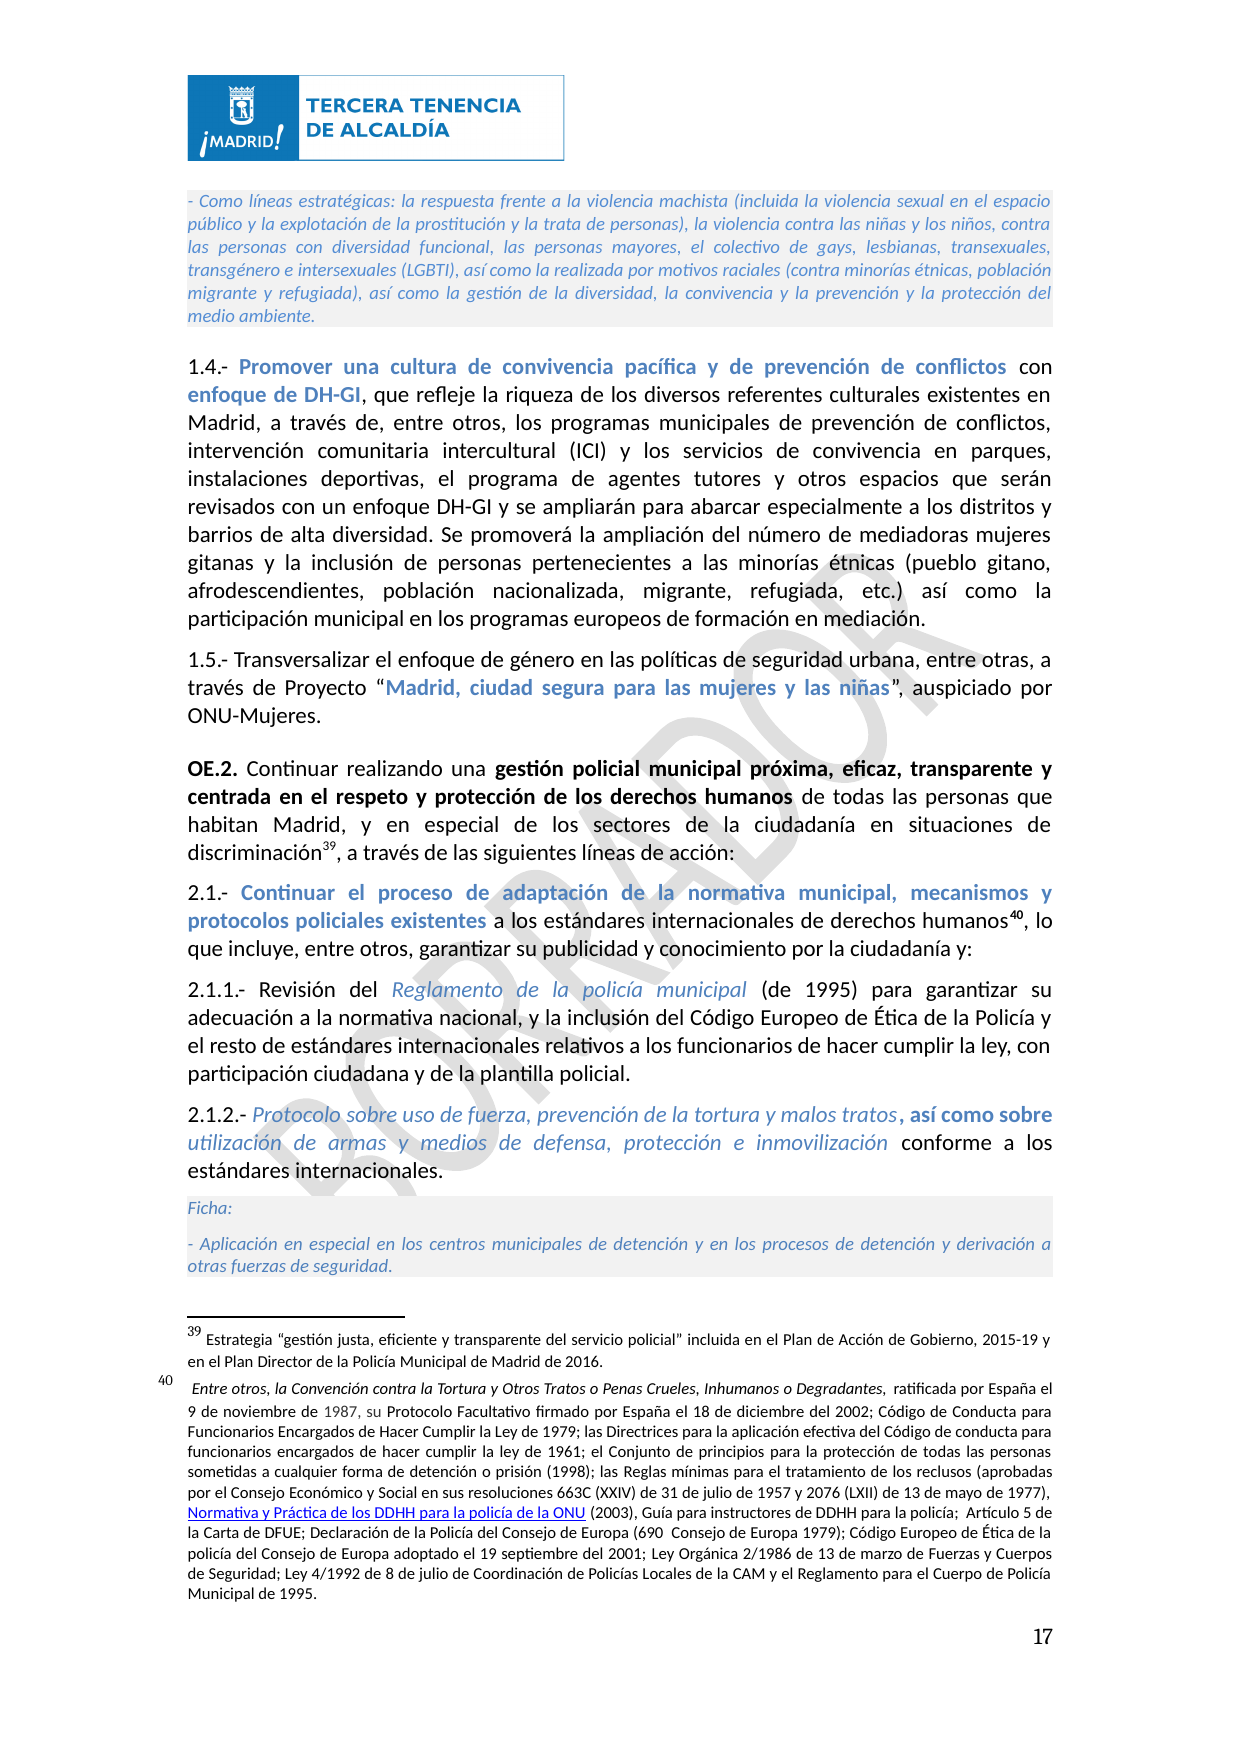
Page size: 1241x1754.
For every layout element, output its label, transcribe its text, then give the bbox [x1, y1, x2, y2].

text 1.4.- Promover una cultura de convivencia pacífica y de prevención de conflictos con enfoque de DH-GI, que refleje la riqueza de los diversos referentes culturales existentes en Madrid, a través de, entre otros, los programas municipales de prevención de conflictos, intervención comunitaria intercultural (ICI) y los servicios de convivencia en parques, instalaciones deportivas, el programa de agentes tutores y otros espacios que serán revisados con un enfoque DH-GI y se ampliarán para abarcar especialmente a los distritos y barrios de alta diversidad. Se promoverá la ampliación del número de mediadoras mujeres gitanas y la inclusión de personas pertenecientes a las minorías étnicas (pueblo gitano, afrodescendientes, población nacionalizada, migrante, refugiada, etc.) así como la participación municipal en los programas europeos de formación en mediación. [187, 352, 1053, 632]
text 2.1.2.- Protocolo sobre uso de fuerza, prevención de la tortura y malos tratos, así como sobre utilización de armas y medios de defensa, protección e inmovilización conforme a los estándares internacionales. [187, 1100, 1053, 1184]
text 2.1.- Continuar el proceso de adaptación de la normativa municipal, mecanismos y protocolos policiales existentes a los estándares internacionales de derechos humanos, lo que incluye, entre otros, garantizar su publicidad y conocimiento por la ciudadanía y: [187, 878, 1053, 963]
picture [187, 75, 565, 161]
text 2.1.1.- Revisión del Reglamento de la policía municipal (de 1995) para garantizar su adecuación a la normativa nacional, y la inclusión del Código Europeo de Ética de la Policía y el resto de estándares internacionales relativos a los funcionarios de hacer cumplir la ley, con participación ciudadana y de la plantilla policial. [187, 975, 1053, 1087]
text OE.2. Continuar realizando una gestión policial municipal próxima, eficaz, transparente y centrada en el respeto y protección de los derechos humanos de todas las personas que habitan Madrid, y en especial de los sectores de la ciudadanía en situaciones de discriminación, a través de las siguientes líneas de acción: [187, 754, 1053, 866]
text 1.5.- Transversalizar el enfoque de género en las políticas de seguridad urbana, entre otras, a través de Proyecto “Madrid, ciudad segura para las mujeres y las niñas”, auspiciado por ONU-Mujeres. [187, 645, 1053, 729]
text - Aplicación en especial en los centros municipales de detención y en los procesos de detención y derivación a otras fuerzas de seguridad. [187, 1232, 1053, 1277]
text Ficha: [187, 1196, 1053, 1219]
text - Como líneas estratégicas: la respuesta frente a la violencia machista (incluida la violencia sexual en el espacio público y la explotación de la prostitución y la trata de personas), la violencia contra las niñas y los niños, contra las personas con diversidad funcional, las personas mayores, el colectivo de gays, lesbianas, transexuales, transgénero e intersexuales (LGBTI), así como la realizada por motivos raciales (contra minorías étnicas, población migrante y refugiada), así como la gestión de la diversidad, la convivencia y la prevención y la protección del medio ambiente. [187, 190, 1053, 327]
